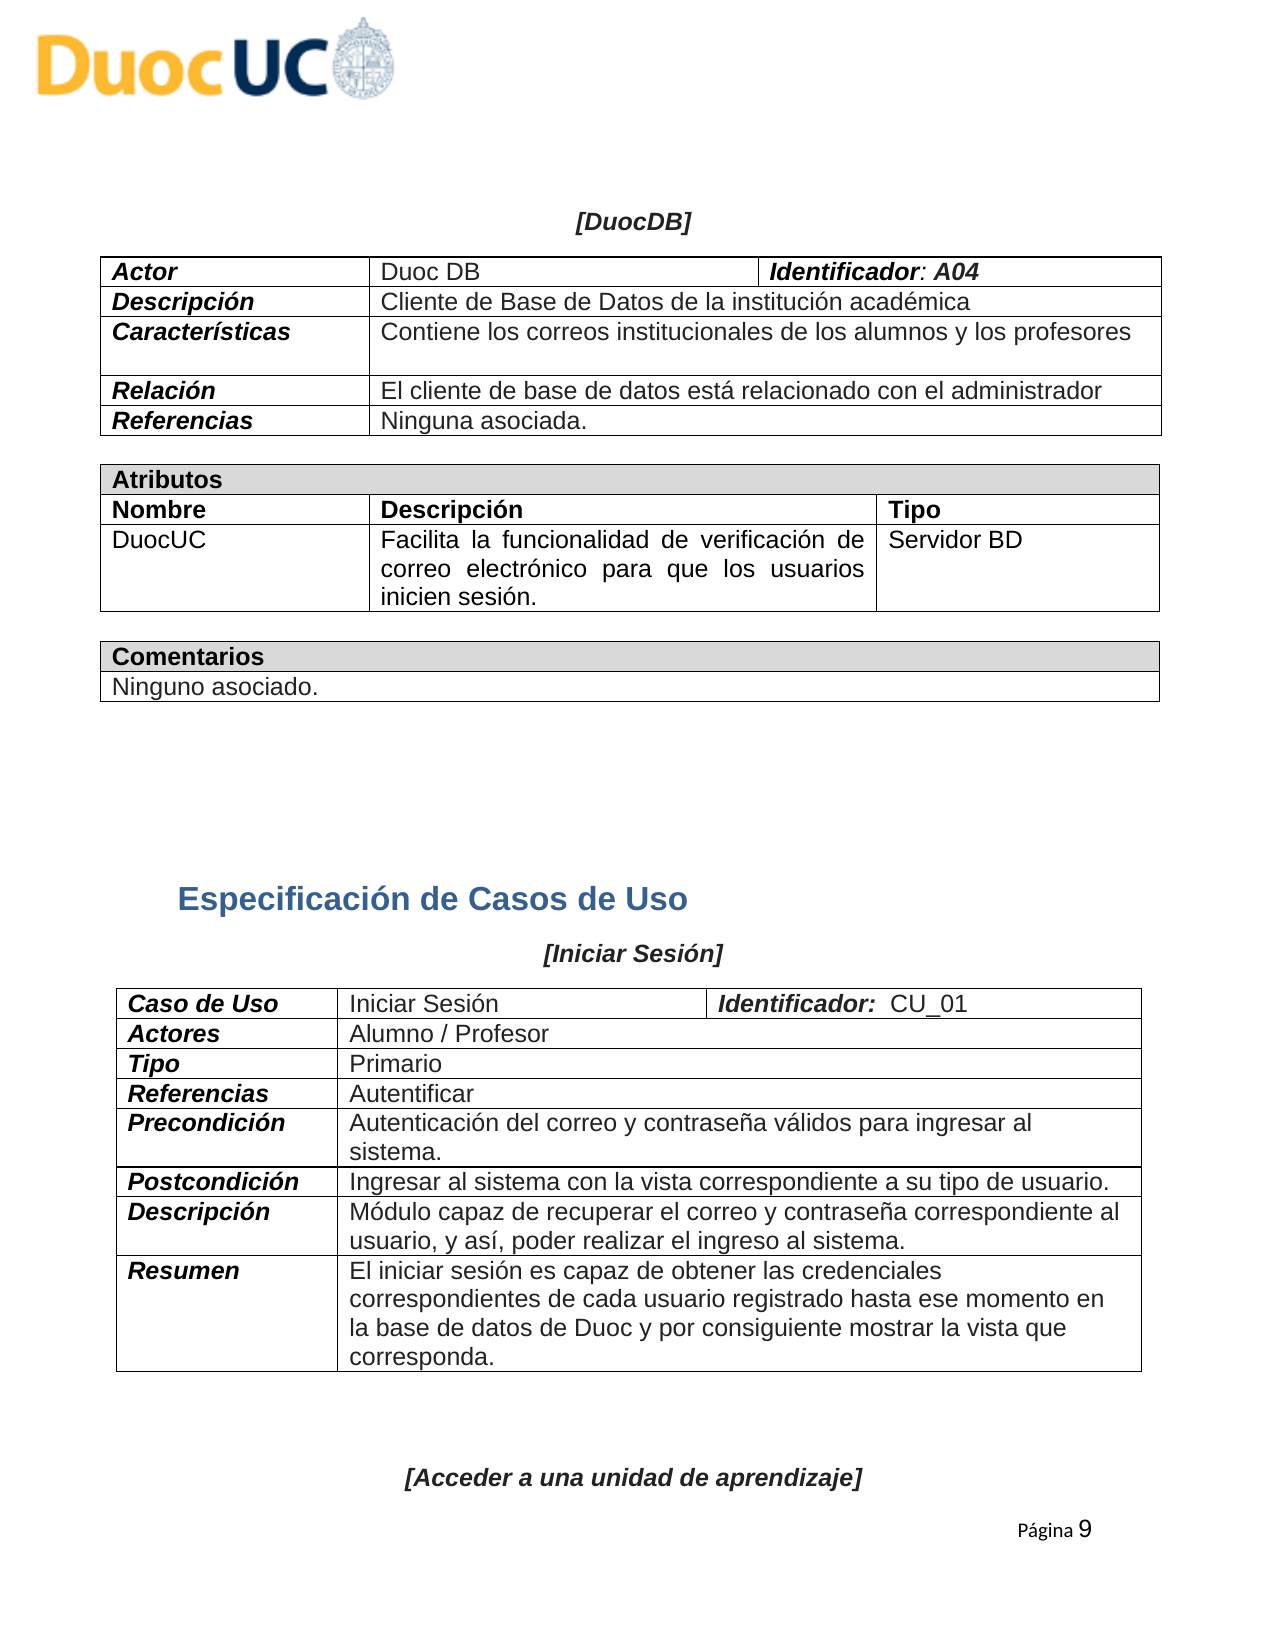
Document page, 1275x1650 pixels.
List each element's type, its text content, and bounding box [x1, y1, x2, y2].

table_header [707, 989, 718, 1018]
table_cell Descripción [370, 495, 876, 524]
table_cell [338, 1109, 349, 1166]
table_cell Nombre [101, 495, 369, 524]
text [DuocDB] [177, 207, 1092, 236]
table_header Comentarios [101, 642, 1159, 671]
table_cell El cliente de base de datos está relacionado con el administrador [370, 376, 1161, 405]
table_cell Cliente de Base de Datos de la institución académica [370, 287, 1161, 316]
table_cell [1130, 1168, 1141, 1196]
table_cell Resumen [117, 1256, 337, 1371]
table_cell Ninguna asociada. [370, 406, 1161, 434]
table_cell Contiene los correos institucionales de los alumnos y los profesores [370, 317, 1161, 375]
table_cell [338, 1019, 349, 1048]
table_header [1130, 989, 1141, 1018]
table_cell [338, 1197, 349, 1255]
table_cell Descripción [101, 287, 369, 316]
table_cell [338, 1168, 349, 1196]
table_cell Descripción [117, 1197, 337, 1255]
picture [21, 9, 408, 107]
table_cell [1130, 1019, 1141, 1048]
table_cell Ninguno asociado. [101, 672, 1159, 701]
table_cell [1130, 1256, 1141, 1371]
table_cell Tipo [877, 495, 1159, 524]
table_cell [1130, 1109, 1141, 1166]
table_cell Facilita la funcionalidad de verificación de correo electrónico para que los usuarios inicien sesión. [370, 525, 876, 611]
text [Iniciar Sesión] [177, 939, 1092, 967]
table_cell DuocUC [101, 525, 369, 611]
table_cell Características [101, 317, 369, 375]
table_header Atributos [101, 465, 1159, 494]
text [Acceder a una unidad de aprendizaje] [177, 1463, 1092, 1491]
table_cell Servidor BD [877, 525, 1159, 611]
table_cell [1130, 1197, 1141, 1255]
table_header Actor [101, 258, 369, 286]
table_cell Referencias [101, 406, 369, 434]
table_header Identificador: A04 [759, 258, 1161, 286]
table_cell Relación [101, 376, 369, 405]
text Especificación de Casos de Uso [177, 879, 1092, 918]
table_cell Precondición [117, 1109, 337, 1166]
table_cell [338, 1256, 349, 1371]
